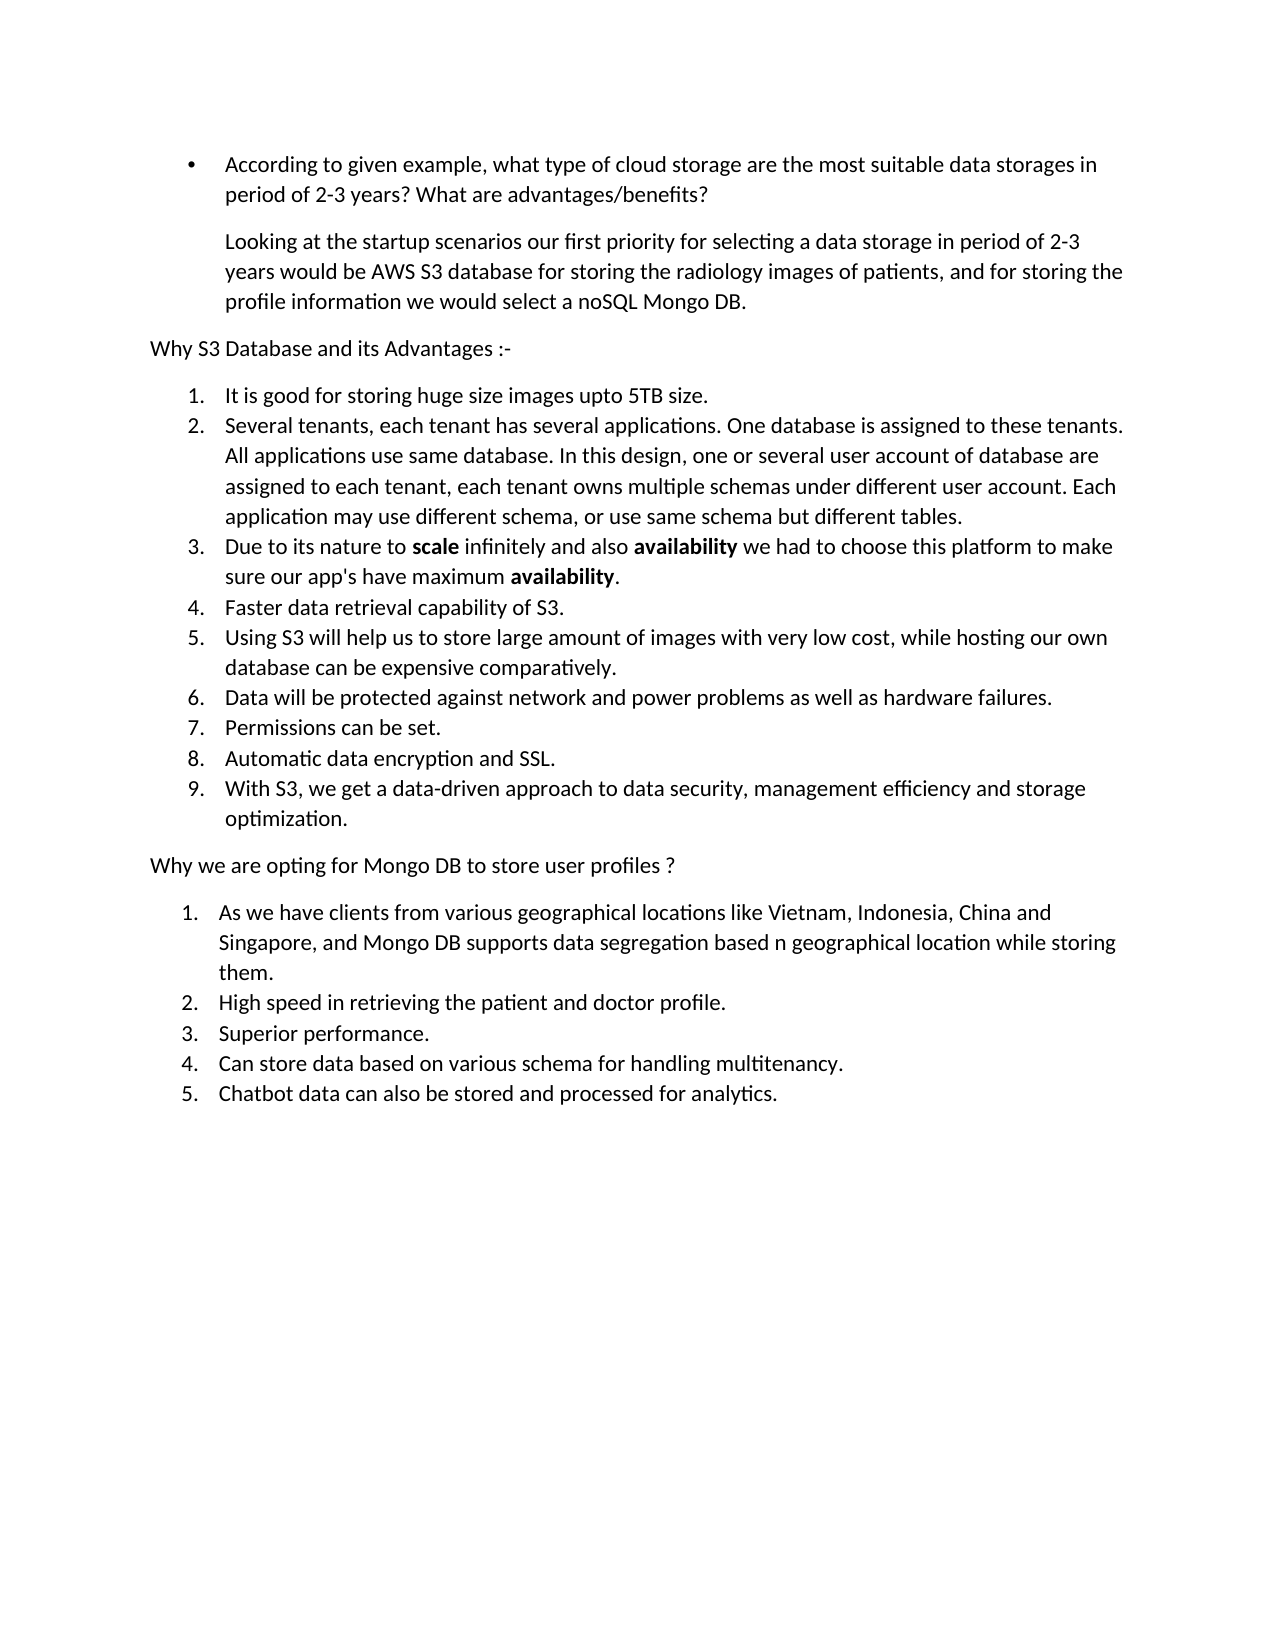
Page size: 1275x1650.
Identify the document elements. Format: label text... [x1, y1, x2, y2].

list According to given example, what type of cloud storage are the most suitable data storages in period of 2-3 years? What are advantages/benefits? [187, 150, 1125, 208]
list Faster data retrieval capability of S3. [187, 593, 1125, 621]
text Why we are opting for Mongo DB to store user profiles ? [150, 851, 1125, 879]
list Chatbot data can also be stored and processed for analytics. [181, 1079, 1125, 1107]
list With S3, we get a data-driven approach to data security, management efficiency and storage optimization. [187, 774, 1125, 832]
list Due to its nature to scale infinitely and also availability we had to choose this platform to make sure our app's have maximum availability. [187, 532, 1125, 591]
list Using S3 will help us to store large amount of images with very low cost, while hosting our own database can be expensive comparatively. [187, 623, 1125, 681]
text Looking at the startup scenarios our first priority for selecting a data storage in period of 2-3 years would be AWS S3 database for storing the radiology images of patients, and for storing the profile information we would select a noSQL Mongo DB. [225, 227, 1125, 316]
list Superior performance. [181, 1019, 1125, 1047]
list Several tenants, each tenant has several applications. One database is assigned to these tenants. All applications use same database. In this design, one or several user account of database are assigned to each tenant, each tenant owns multiple schemas under different user account. Each application may use different schema, or use same schema but different tables. [187, 411, 1125, 530]
list Can store data based on various schema for handling multitenancy. [181, 1049, 1125, 1077]
text Why S3 Database and its Advantages :- [150, 334, 1125, 362]
list High speed in retrieving the patient and doctor profile. [181, 988, 1125, 1017]
list It is good for storing huge size images upto 5TB size. [187, 381, 1125, 409]
list Data will be protected against network and power problems as well as hardware failures. [187, 683, 1125, 711]
list Permissions can be set. [187, 713, 1125, 742]
list Automatic data encryption and SSL. [187, 744, 1125, 772]
list As we have clients from various geographical locations like Vietnam, Indonesia, China and Singapore, and Mongo DB supports data segregation based n geographical location while storing them. [181, 898, 1125, 986]
